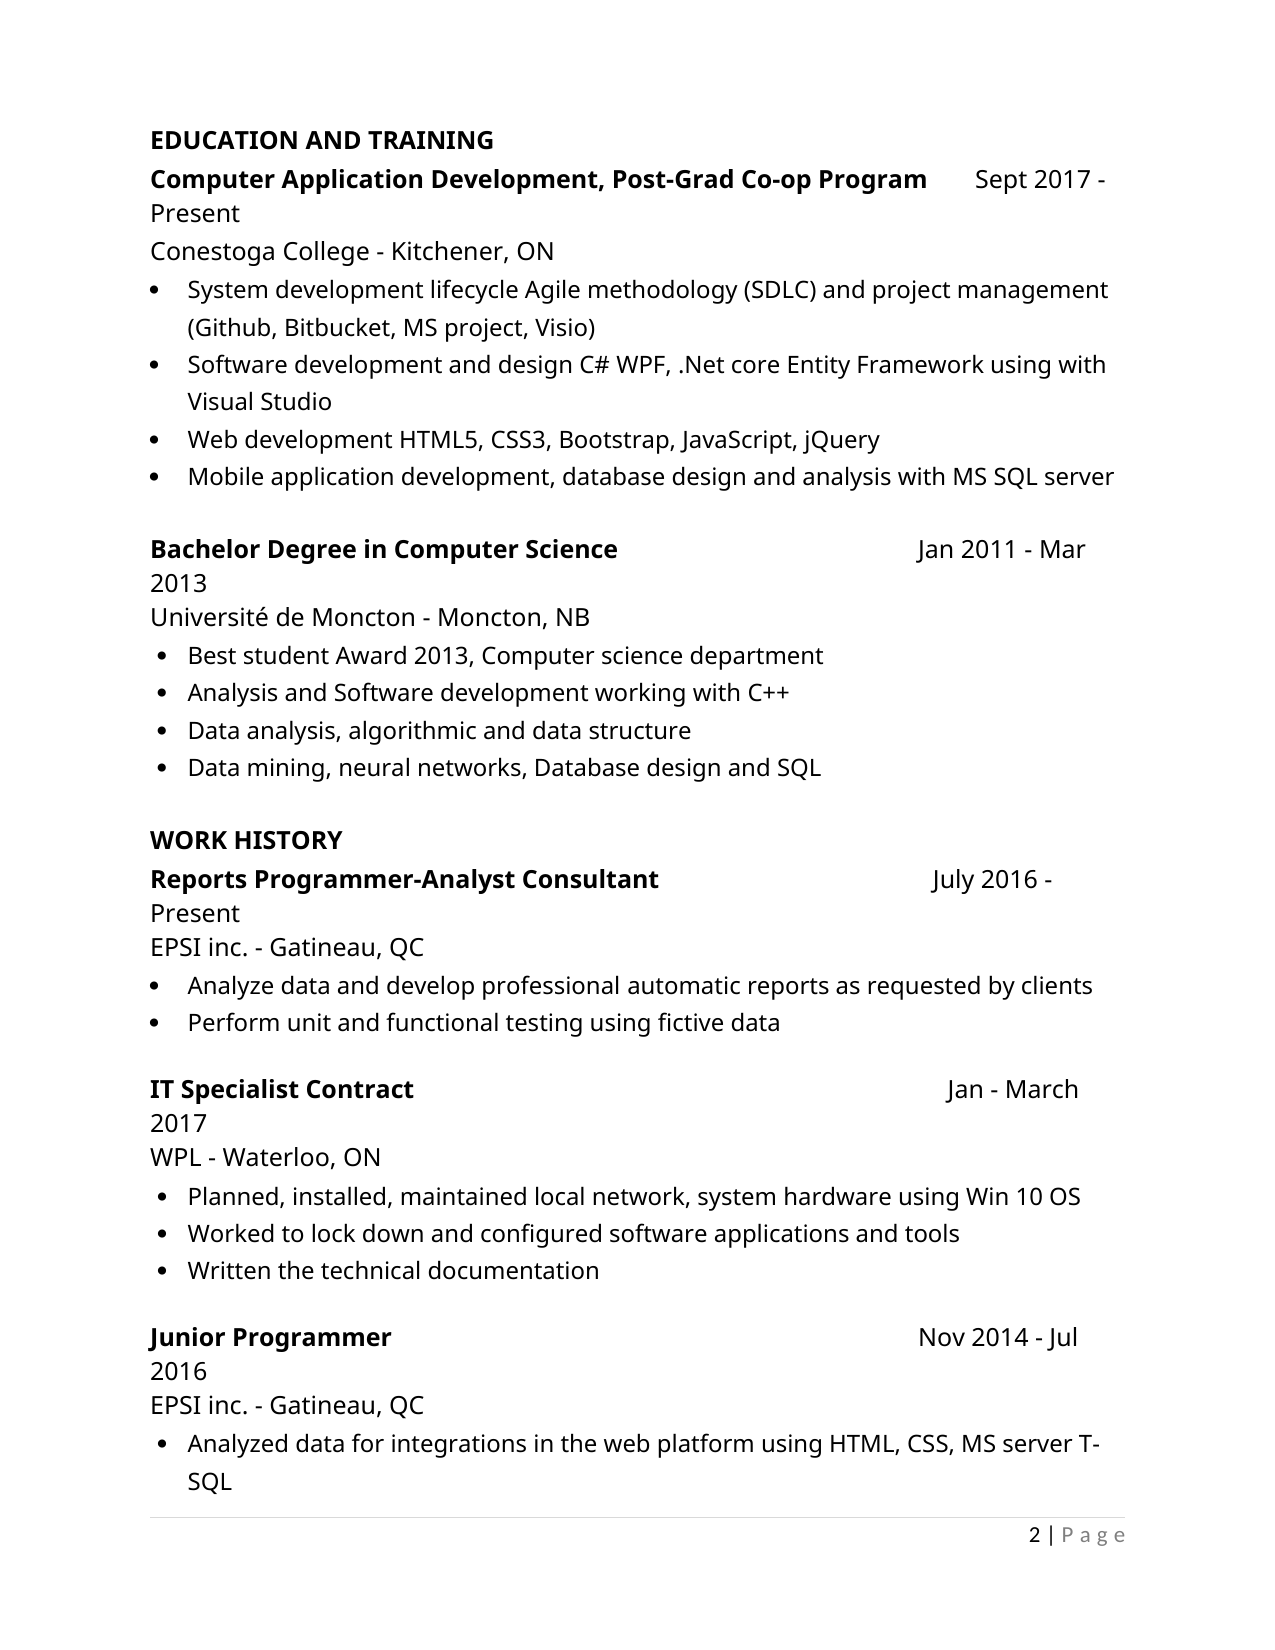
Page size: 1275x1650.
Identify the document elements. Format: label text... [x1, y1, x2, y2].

list Analyze data and develop professional automatic reports as requested by clients [150, 969, 1125, 1001]
text IT Specialist Contract Jan - March 2017 [150, 1072, 1125, 1140]
list Perform unit and functional testing using fictive data [150, 1006, 1125, 1039]
list Data analysis, algorithmic and data structure [158, 713, 1125, 746]
text Reports Programmer-Analyst Consultant July 2016 - Present [150, 861, 1125, 929]
list Analyzed data for integrations in the web platform using HTML, CSS, MS server T-SQL [158, 1427, 1125, 1497]
list Planned, installed, maintained local network, system hardware using Win 10 OS [158, 1179, 1125, 1212]
list Web development HTML5, CSS3, Bootstrap, JavaScript, jQuery [150, 422, 1125, 455]
text Université de Moncton - Moncton, NB [150, 599, 1125, 633]
text Junior Programmer Nov 2014 - Jul 2016 [150, 1320, 1125, 1388]
list Worked to lock down and configured software applications and tools [158, 1217, 1125, 1249]
text Conestoga College - Kitchener, ON [150, 234, 1125, 268]
text Bachelor Degree in Computer Science Jan 2011 - Mar 2013 [150, 531, 1125, 599]
list Analysis and Software development working with C++ [158, 676, 1125, 709]
text Computer Application Development, Post-Grad Co-op Program Sept 2017 - Present [150, 162, 1125, 230]
text EPSI inc. - Gatineau, QC [150, 1388, 1125, 1422]
list Data mining, neural networks, Database design and SQL [158, 751, 1125, 783]
text WORK HISTORY [150, 822, 1125, 856]
text EDUCATION AND TRAINING [150, 123, 1125, 157]
list Written the technical documentation [158, 1254, 1125, 1287]
text EPSI inc. - Gatineau, QC [150, 929, 1125, 964]
list Best student Award 2013, Computer science department [158, 639, 1125, 671]
list Mobile application development, database design and analysis with MS SQL server [150, 460, 1125, 492]
list Software development and design C# WPF, .Net core Entity Framework using with Visual Studio [150, 348, 1125, 418]
list System development lifecycle Agile methodology (SDLC) and project management (Github, Bitbucket, MS project, Visio) [150, 273, 1125, 343]
text WPL - Waterloo, ON [150, 1140, 1125, 1174]
